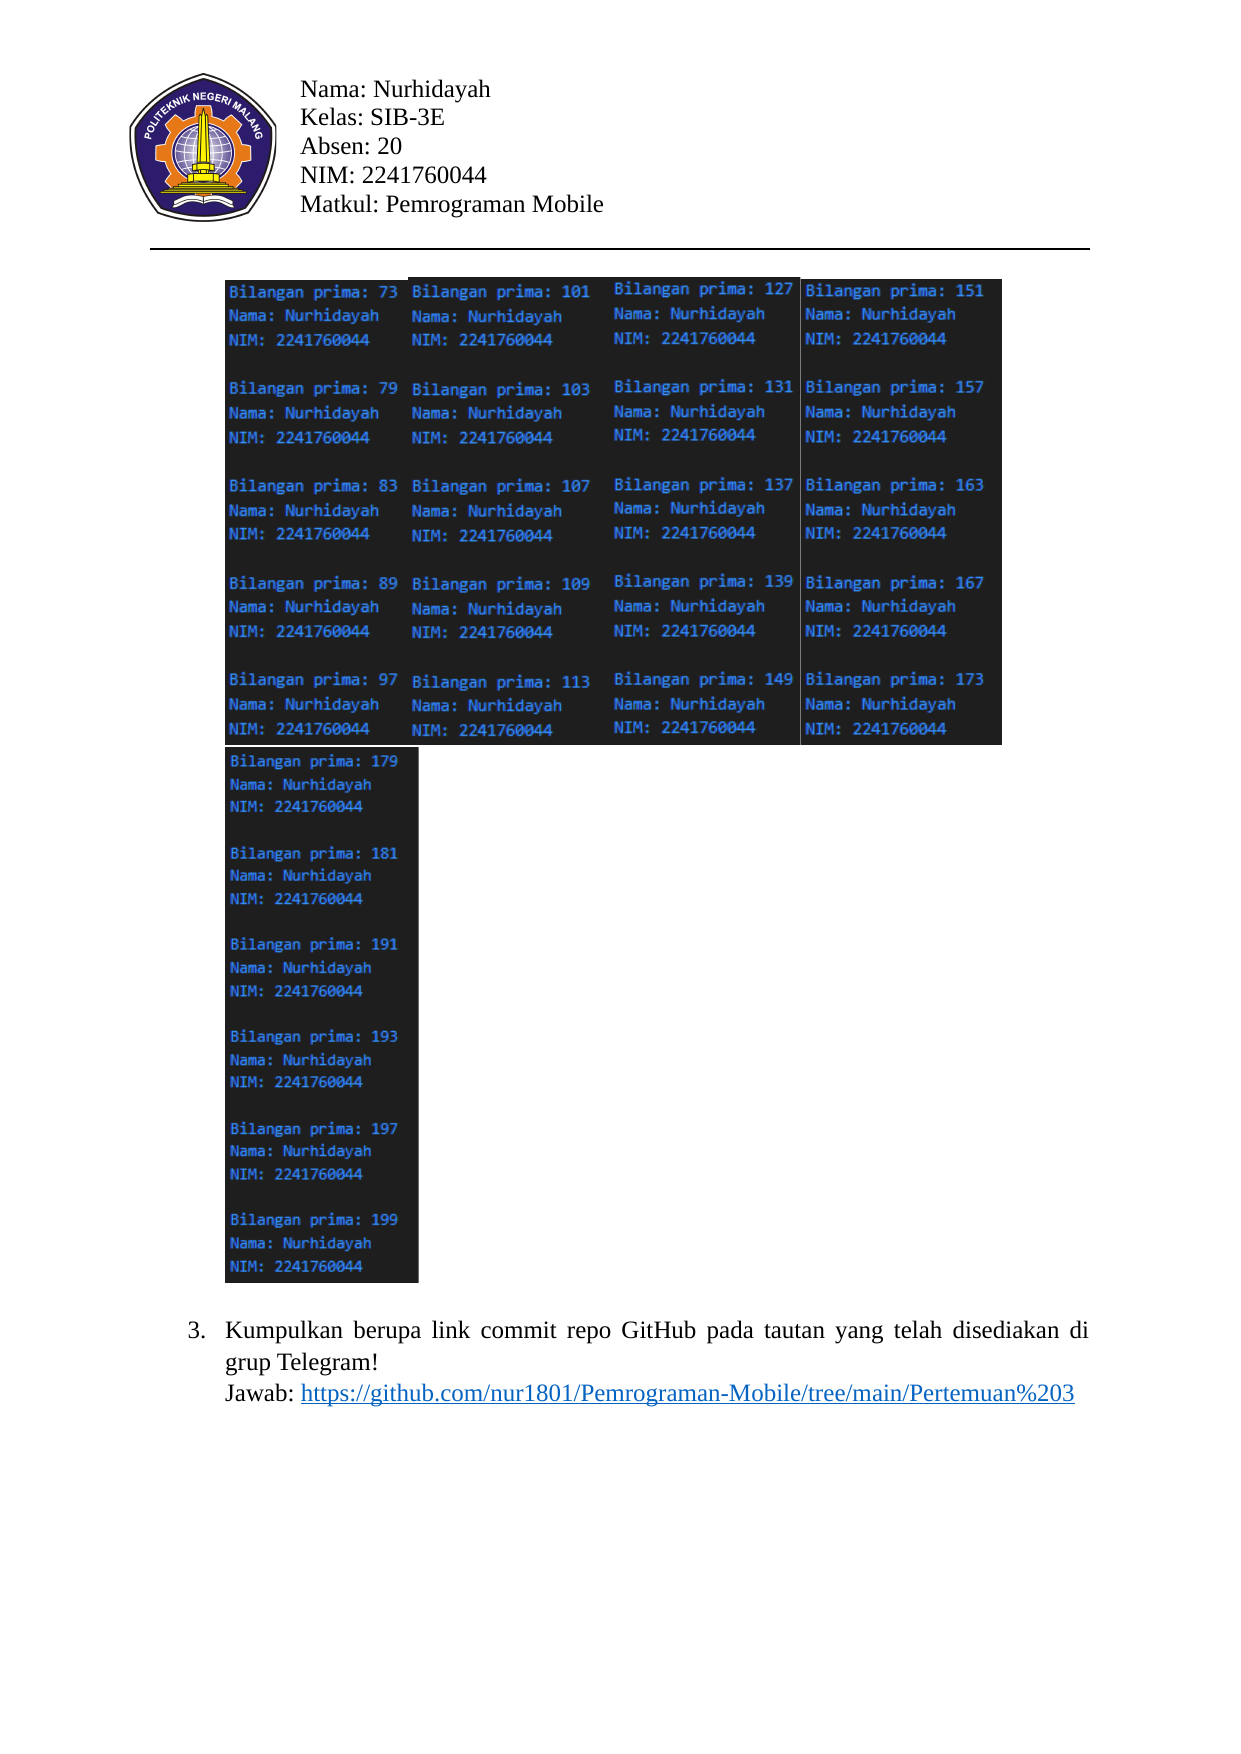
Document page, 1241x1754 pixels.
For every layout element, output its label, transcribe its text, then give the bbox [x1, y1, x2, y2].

list Kumpulkan berupa link commit repo GitHub pada tautan yang telah disediakan di grup Telegram! [187, 1316, 1090, 1375]
picture [225, 277, 1002, 745]
list Jawab: https://github.com/nur1801/Pemrograman-Mobile/tree/main/Pertemuan%203 [225, 1378, 1090, 1406]
picture [129, 73, 277, 222]
picture [225, 747, 419, 1283]
